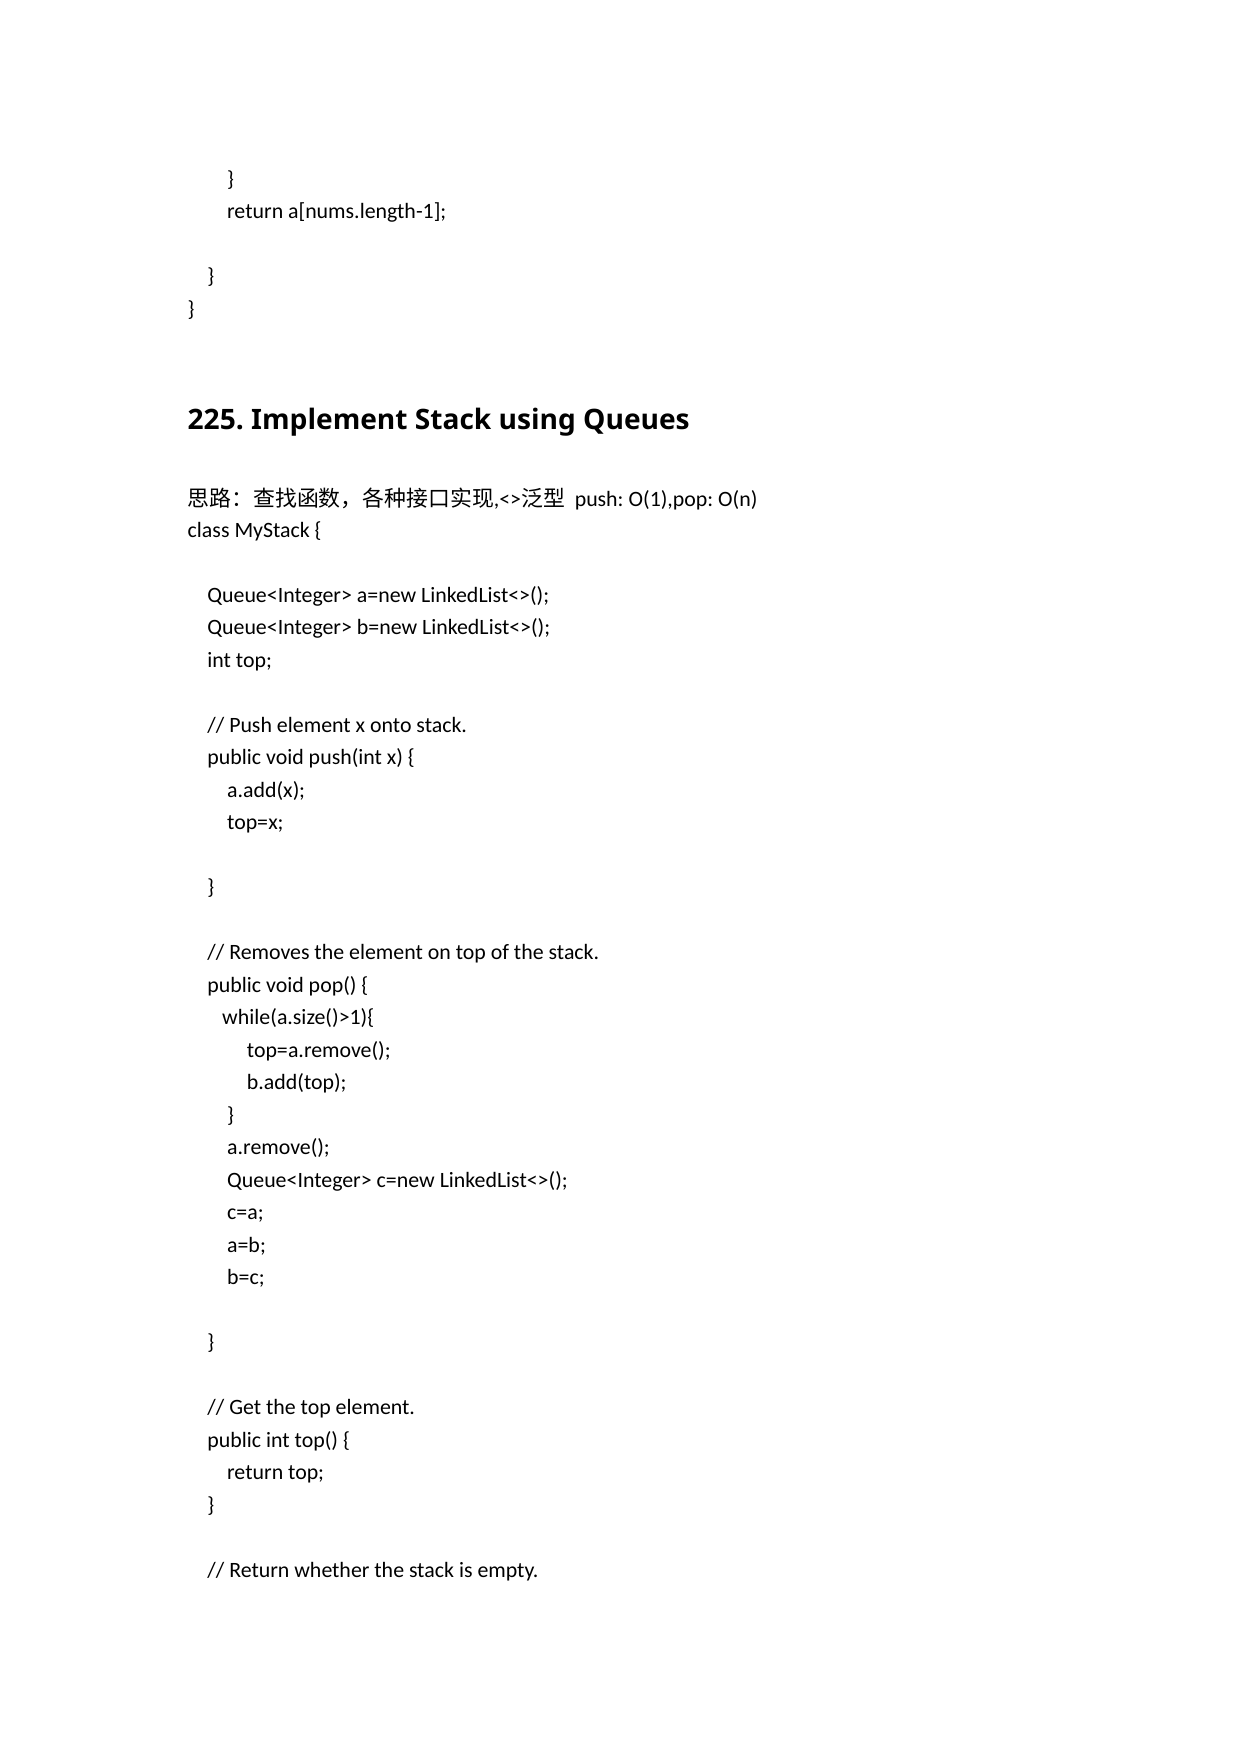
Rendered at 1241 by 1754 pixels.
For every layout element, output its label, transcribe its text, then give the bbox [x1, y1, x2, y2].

text // Push element x onto stack. [187, 708, 1053, 740]
text } [187, 870, 1053, 903]
text a=b; [187, 1228, 1053, 1260]
text class MyStack { [187, 513, 1053, 545]
text } [187, 1488, 1053, 1520]
text int top; [187, 643, 1053, 675]
text b.add(top); [187, 1065, 1053, 1098]
text } [187, 1098, 1053, 1130]
text } [187, 259, 1053, 292]
text a.add(x); [187, 773, 1053, 805]
text public void pop() { [187, 968, 1053, 1000]
text 思路：查找函数，各种接口实现,<>泛型 push: O(1),pop: O(n) [187, 480, 1053, 513]
text c=a; [187, 1195, 1053, 1228]
text // Return whether the stack is empty. [187, 1553, 1053, 1585]
text top=a.remove(); [187, 1033, 1053, 1065]
text } [187, 162, 1053, 194]
text a.remove(); [187, 1130, 1053, 1163]
text Queue<Integer> a=new LinkedList<>(); [187, 578, 1053, 610]
text return top; [187, 1455, 1053, 1488]
text while(a.size()>1){ [187, 1000, 1053, 1033]
text b=c; [187, 1260, 1053, 1293]
text public int top() { [187, 1423, 1053, 1455]
text Queue<Integer> c=new LinkedList<>(); [187, 1163, 1053, 1195]
text // Get the top element. [187, 1390, 1053, 1423]
text Queue<Integer> b=new LinkedList<>(); [187, 610, 1053, 643]
text return a[nums.length-1]; [187, 194, 1053, 227]
text // Removes the element on top of the stack. [187, 935, 1053, 968]
subtitle 225. Implement Stack using Queues [187, 386, 1053, 451]
text top=x; [187, 805, 1053, 838]
text } [187, 1325, 1053, 1358]
text } [187, 292, 1053, 324]
text public void push(int x) { [187, 740, 1053, 773]
